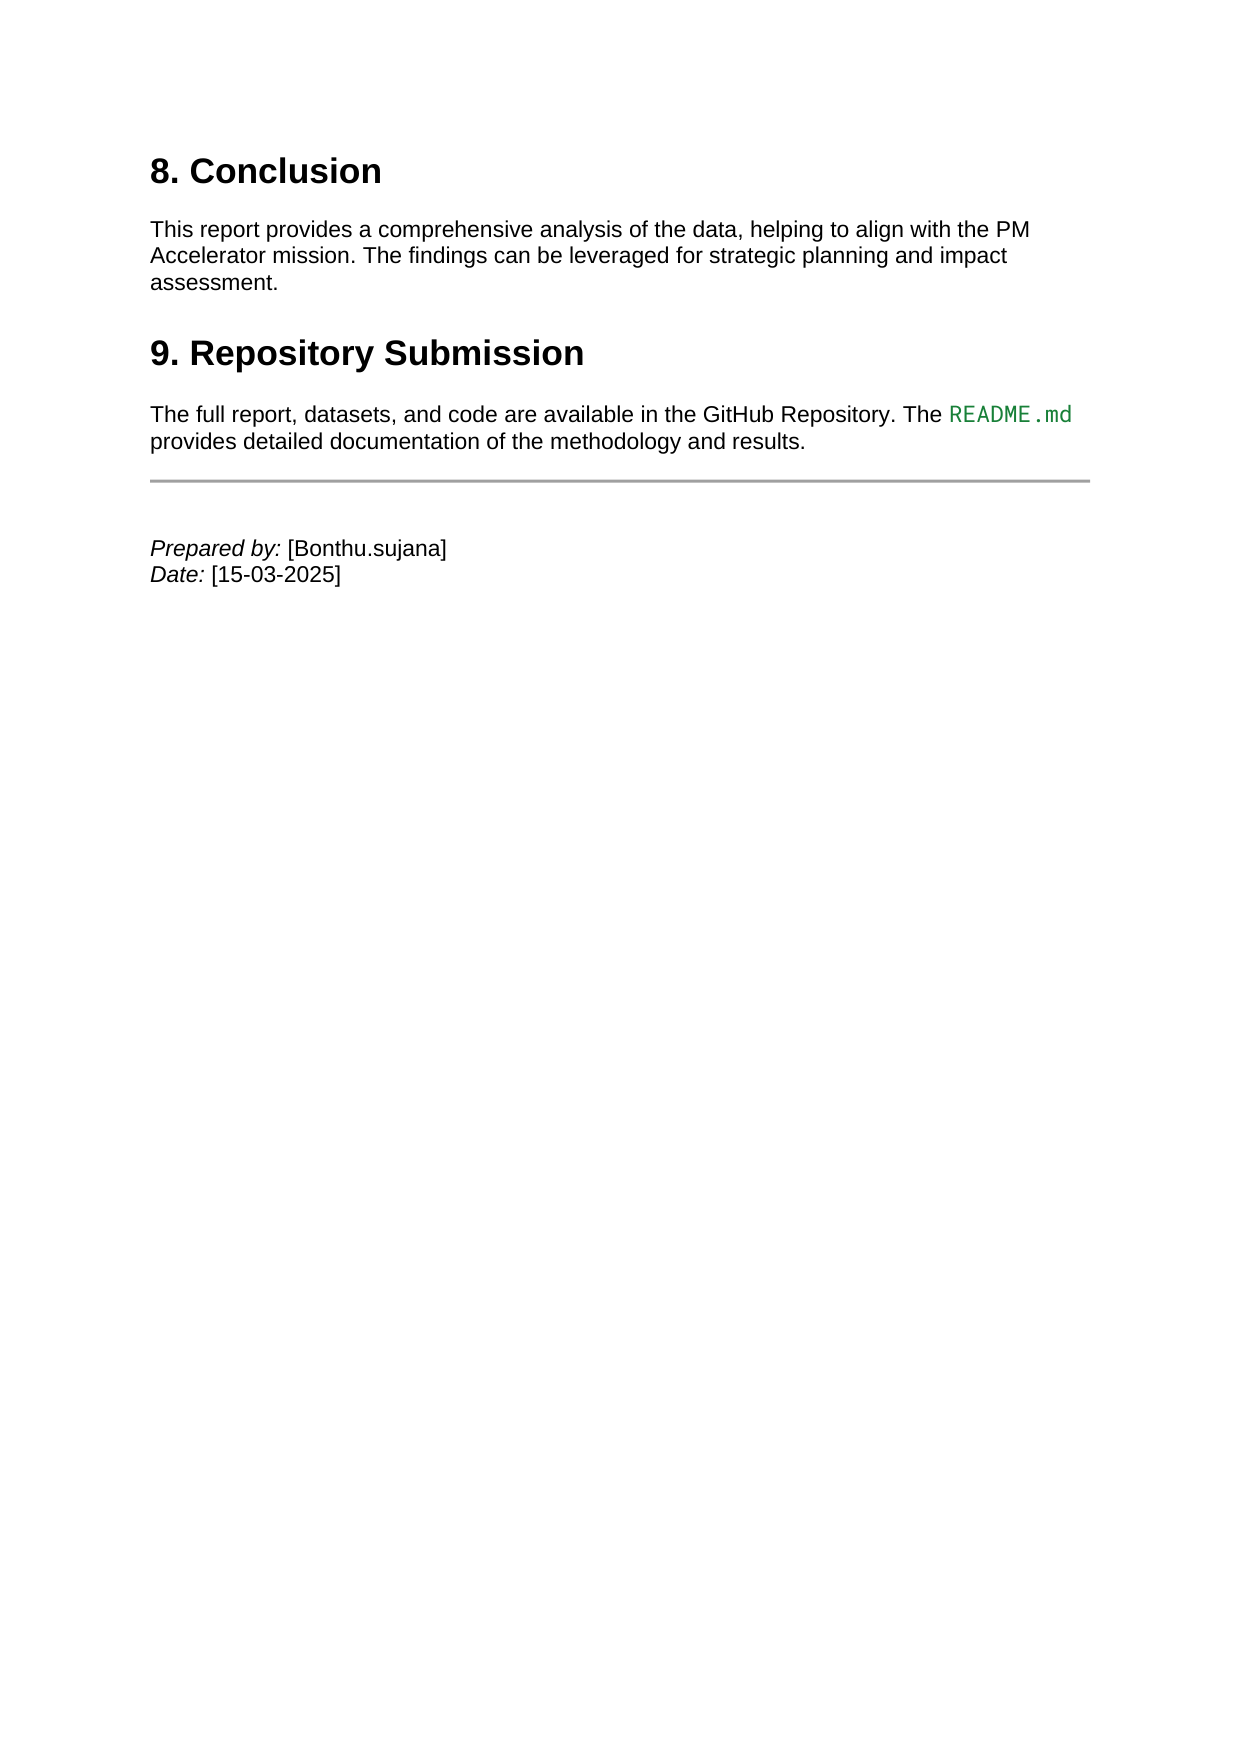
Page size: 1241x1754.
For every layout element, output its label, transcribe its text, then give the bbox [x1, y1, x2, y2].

subtitle 9. Repository Submission [150, 332, 1090, 373]
subtitle 8. Conclusion [150, 150, 1090, 191]
text The full report, datasets, and code are available in the GitHub Repository. The README.md provides detailed documentation of the methodology and results. [150, 398, 1090, 454]
text This report provides a comprehensive analysis of the data, helping to align with the PM Accelerator mission. The findings can be leveraged for strategic planning and impact assessment. [150, 216, 1090, 295]
text Prepared by: [Bonthu.sujana] Date: [15-03-2025] [150, 535, 1090, 587]
